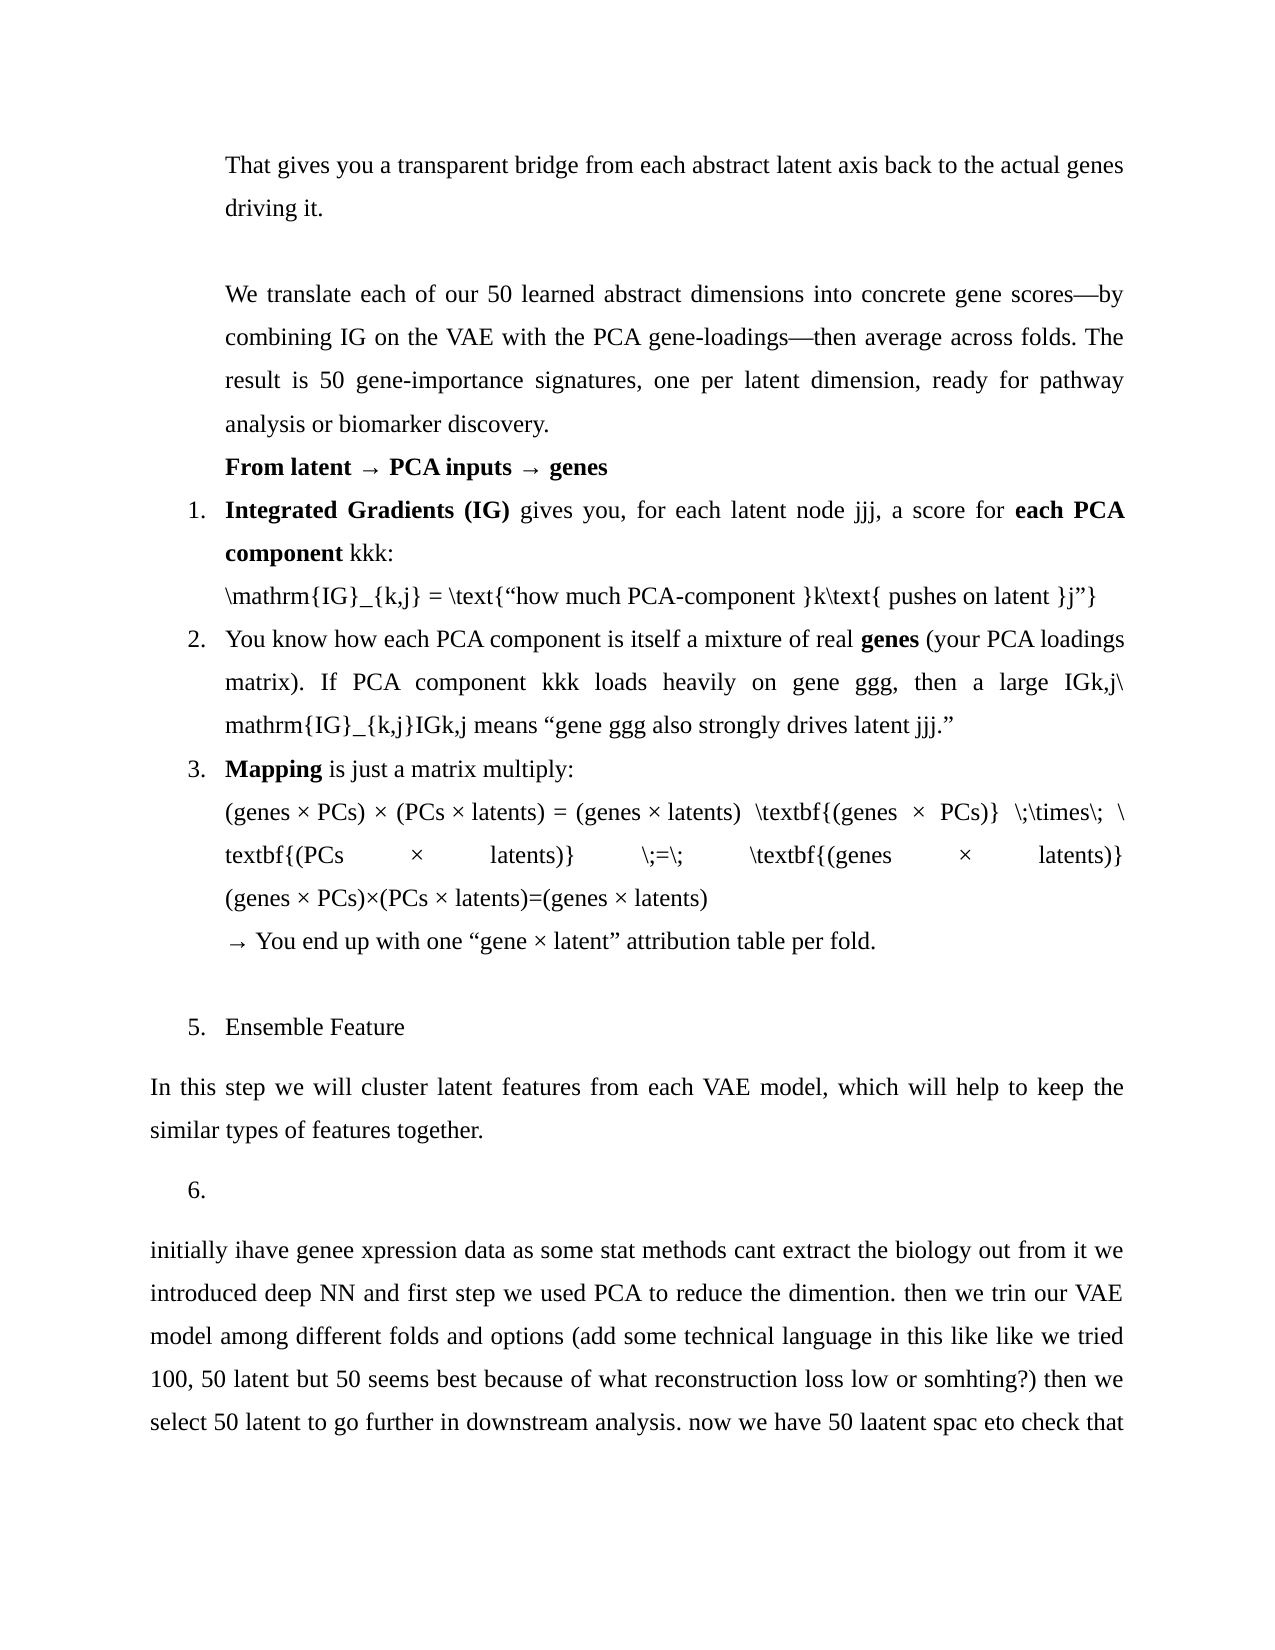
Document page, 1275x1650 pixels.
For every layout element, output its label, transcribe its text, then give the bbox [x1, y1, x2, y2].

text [150, 1235, 1125, 1436]
list We translate each of our 50 learned abstract dimensions into concrete gene scores—by combining IG on the VAE with the PCA gene‐loadings—then average across folds. The result is 50 gene‐importance signatures, one per latent dimension, ready for pathway analysis or biomarker discovery. [225, 279, 1125, 437]
list Ensemble Feature [187, 1012, 1125, 1041]
list \mathrm{IG}_{k,j} = \text{“how much PCA‐component }k\text{ pushes on latent }j”} [225, 581, 1125, 610]
list (genes × PCs) × (PCs × latents) = (genes × latents) \textbf{(genes × PCs)} \;\times\; \textbf{(PCs × latents)} \;=\; \textbf{(genes × latents)}(genes × PCs)×(PCs × latents)=(genes × latents) [225, 797, 1125, 912]
list Mapping is just a matrix multiply: [187, 754, 1125, 782]
list From latent → PCA inputs → genes [225, 452, 1125, 481]
text In this step we will cluster latent features from each VAE model, which will help to keep the similar types of features together. [150, 1072, 1125, 1144]
list → You end up with one “gene × latent” attribution table per fold. [225, 926, 1125, 955]
list You know how each PCA component is itself a mixture of real genes (your PCA loadings matrix). If PCA component kkk loads heavily on gene ggg, then a large IGk,j\mathrm{IG}_{k,j}IGk,j​ means “gene ggg also strongly drives latent jjj.” [187, 624, 1125, 739]
list Integrated Gradients (IG) gives you, for each latent node jjj, a score for each PCA component kkk: [187, 495, 1125, 567]
list That gives you a transparent bridge from each abstract latent axis back to the actual genes driving it. [225, 150, 1125, 222]
